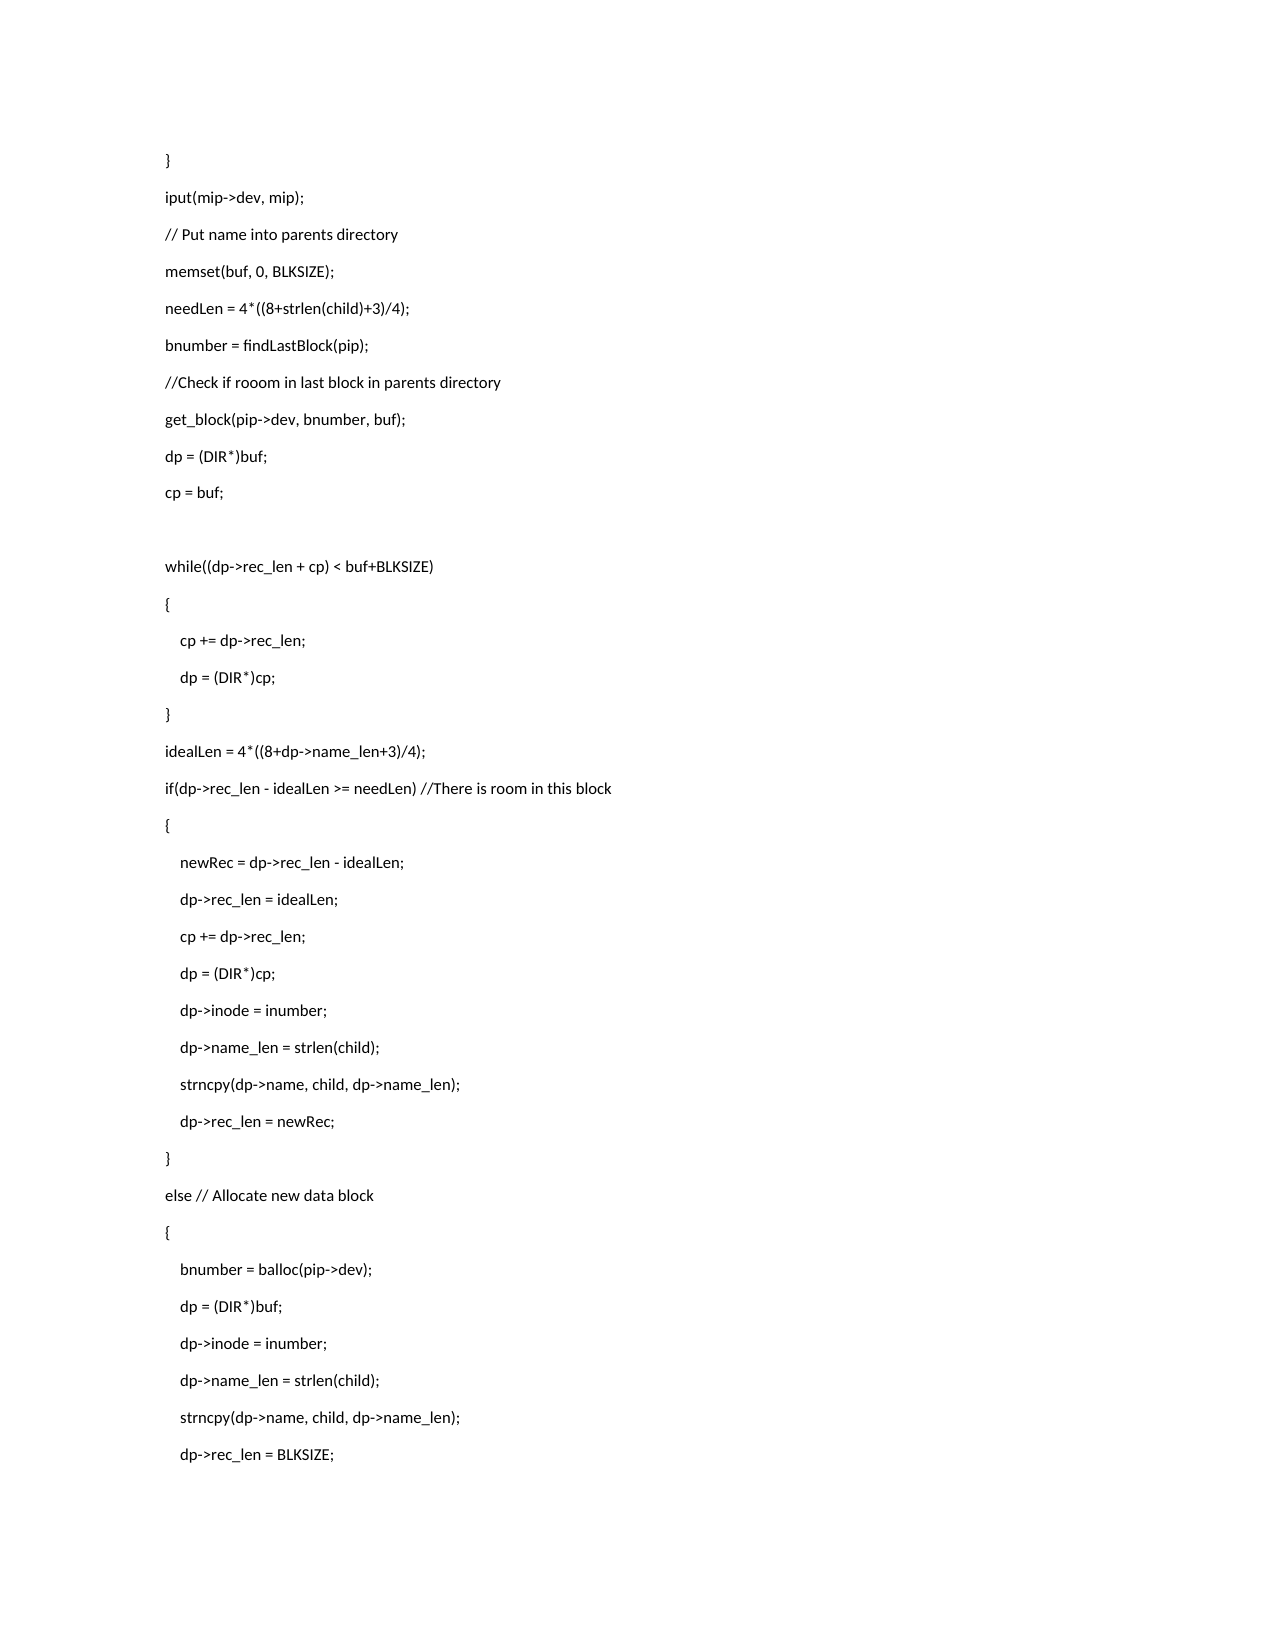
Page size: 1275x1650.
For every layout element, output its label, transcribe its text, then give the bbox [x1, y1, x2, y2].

text } [150, 1148, 1125, 1169]
text } [150, 705, 1125, 725]
text if(dp->rec_len - idealLen >= needLen) //There is room in this block [150, 779, 1125, 799]
text dp->name_len = strlen(child); [150, 1370, 1125, 1391]
text dp = (DIR*)buf; [150, 1296, 1125, 1317]
text newRec = dp->rec_len - idealLen; [150, 853, 1125, 873]
text strncpy(dp->name, child, dp->name_len); [150, 1407, 1125, 1428]
text cp += dp->rec_len; [150, 927, 1125, 947]
text } [150, 150, 1125, 170]
text { [150, 594, 1125, 614]
text cp = buf; [150, 483, 1125, 503]
text //Check if rooom in last block in parents directory [150, 372, 1125, 392]
text dp->name_len = strlen(child); [150, 1037, 1125, 1058]
text { [150, 816, 1125, 836]
text dp->rec_len = idealLen; [150, 889, 1125, 910]
text memset(buf, 0, BLKSIZE); [150, 261, 1125, 281]
text { [150, 1222, 1125, 1243]
text dp = (DIR*)cp; [150, 668, 1125, 688]
text dp = (DIR*)buf; [150, 446, 1125, 466]
text idealLen = 4*((8+dp->name_len+3)/4); [150, 742, 1125, 762]
text cp += dp->rec_len; [150, 631, 1125, 651]
text bnumber = findLastBlock(pip); [150, 335, 1125, 355]
text get_block(pip->dev, bnumber, buf); [150, 409, 1125, 429]
text dp->inode = inumber; [150, 1001, 1125, 1021]
text // Put name into parents directory [150, 224, 1125, 244]
text dp->rec_len = newRec; [150, 1111, 1125, 1132]
text bnumber = balloc(pip->dev); [150, 1259, 1125, 1280]
text strncpy(dp->name, child, dp->name_len); [150, 1074, 1125, 1095]
text needLen = 4*((8+strlen(child)+3)/4); [150, 298, 1125, 318]
text iput(mip->dev, mip); [150, 187, 1125, 207]
text else // Allocate new data block [150, 1185, 1125, 1206]
text while((dp->rec_len + cp) < buf+BLKSIZE) [150, 557, 1125, 577]
text dp->inode = inumber; [150, 1333, 1125, 1354]
text dp = (DIR*)cp; [150, 963, 1125, 984]
text dp->rec_len = BLKSIZE; [150, 1444, 1125, 1464]
